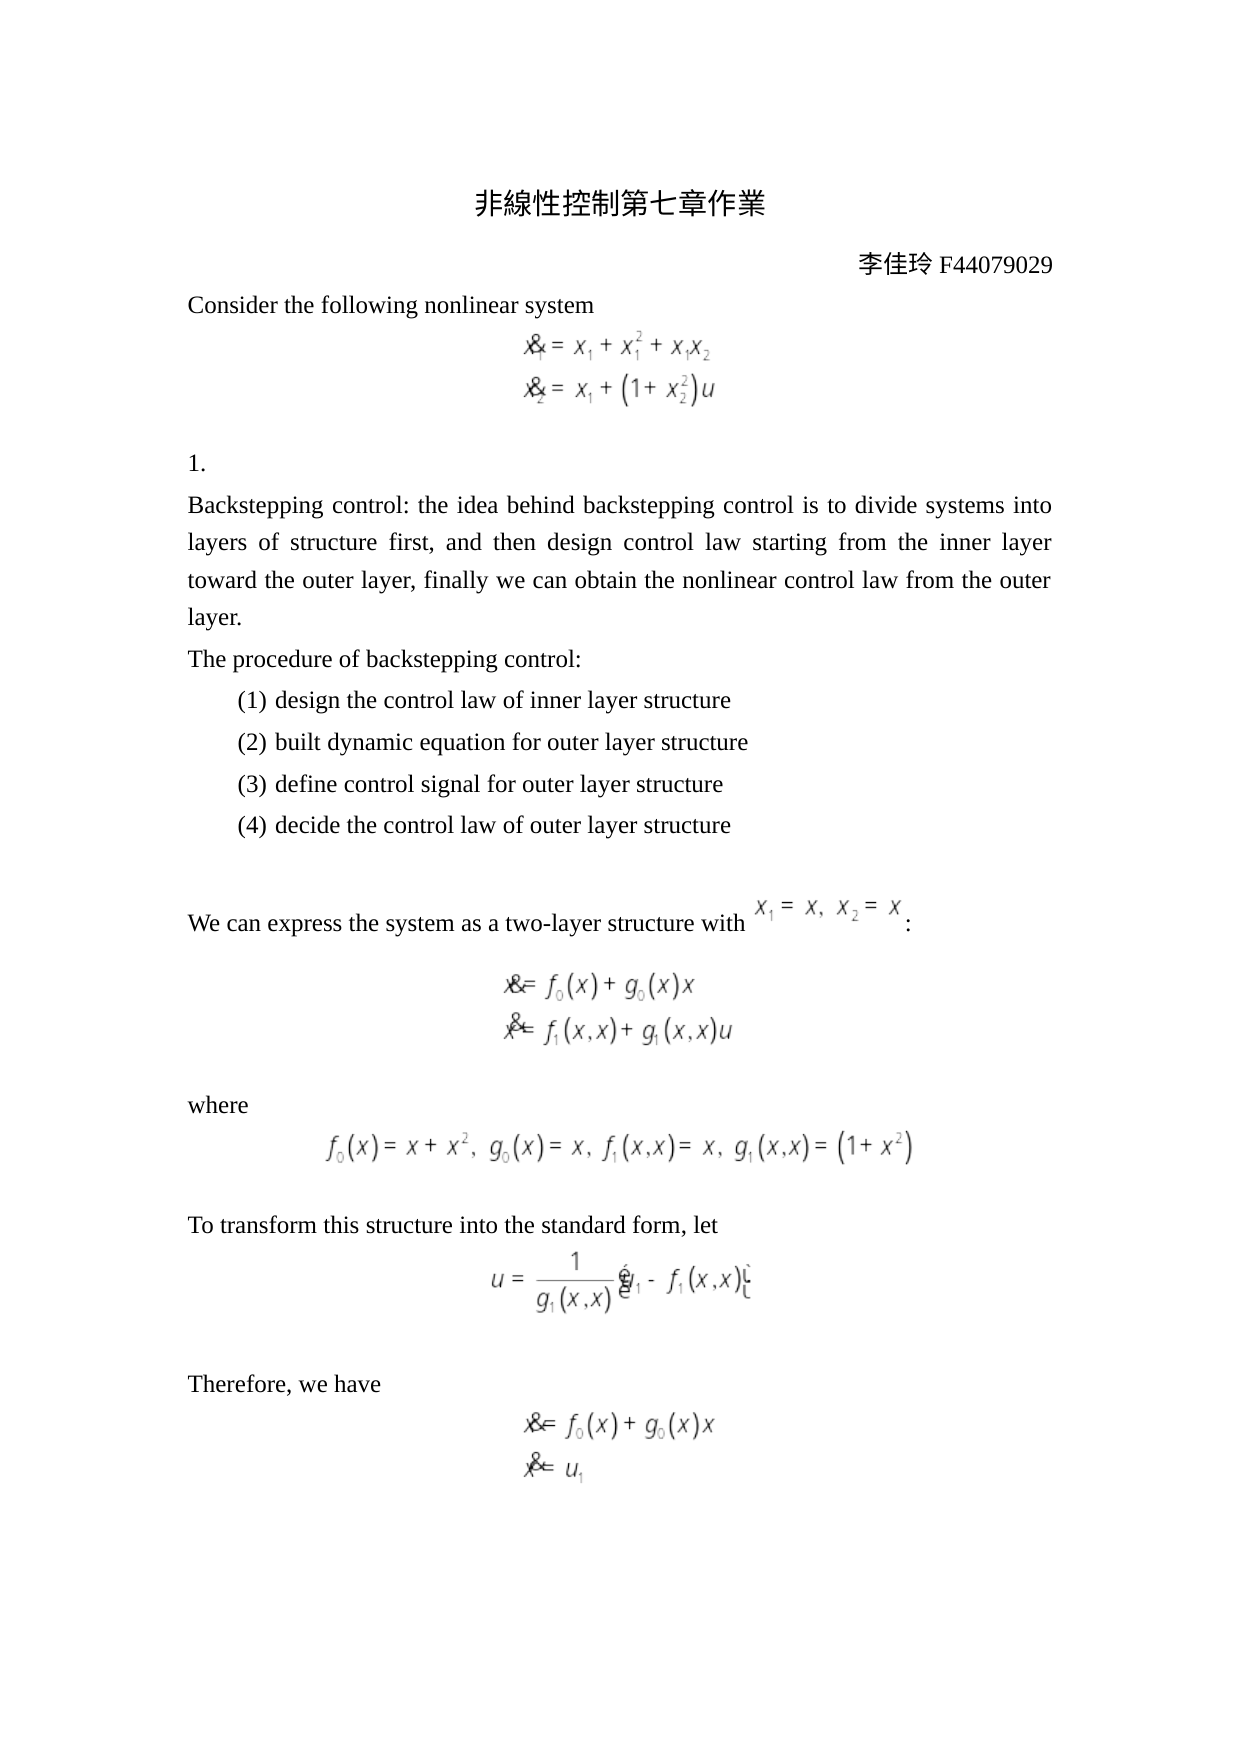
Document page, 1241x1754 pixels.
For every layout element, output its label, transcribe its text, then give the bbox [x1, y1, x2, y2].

text Therefore, we have [187, 1364, 1053, 1402]
text We can express the system as a two-layer structure with : [187, 889, 1053, 964]
text 非線性控制第七章作業 [187, 164, 1053, 239]
list decide the control law of outer layer structure [237, 806, 1053, 844]
text Consider the following nonlinear system [187, 285, 1053, 323]
list built dynamic equation for outer layer structure [237, 723, 1053, 760]
text Backstepping control: the idea behind backstepping control is to divide systems into layers of structure first, and then design control law starting from the inner layer toward the outer layer, finally we can obtain the nonlinear control law from the outer layer. [187, 485, 1053, 635]
list define control signal for outer layer structure [237, 764, 1053, 802]
text The procedure of backstepping control: [187, 639, 1053, 677]
text 李佳玲 F44079029 [187, 244, 1053, 281]
list design the control law of inner layer structure [237, 681, 1053, 719]
text To transform this structure into the standard form, let [187, 1206, 1053, 1244]
text where [187, 1085, 1053, 1123]
